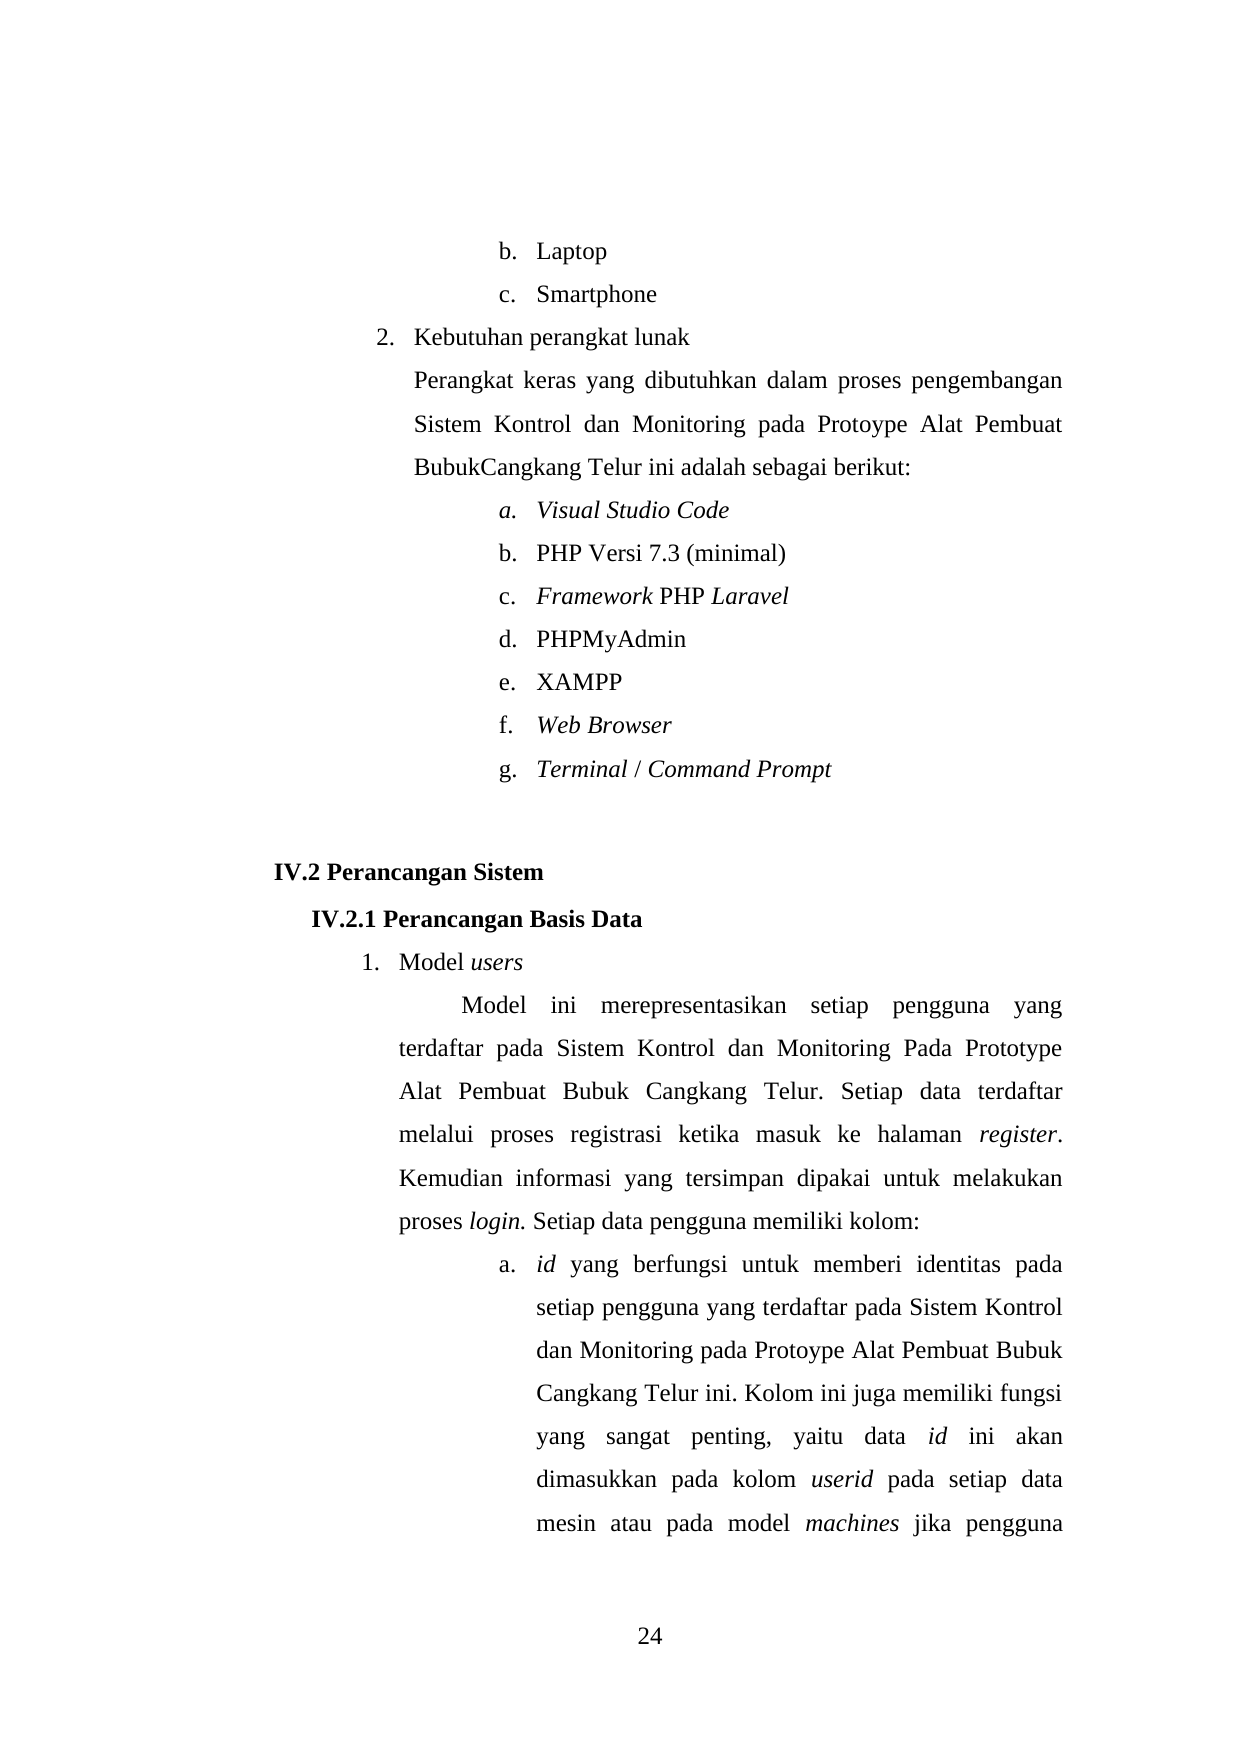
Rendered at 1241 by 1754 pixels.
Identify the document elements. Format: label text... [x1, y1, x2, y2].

list Smartphone [499, 279, 1063, 308]
list Framework PHP Laravel [499, 581, 1063, 610]
list XAMPP [499, 667, 1063, 696]
list Model ini merepresentasikan setiap pengguna yang terdaftar pada Sistem Kontrol dan Monitoring Pada Prototype Alat Pembuat Bubuk Cangkang Telur. Setiap data terdaftar melalui proses registrasi ketika masuk ke halaman register. Kemudian informasi yang tersimpan dipakai untuk melakukan proses login. Setiap data pengguna memiliki kolom: [399, 990, 1063, 1234]
list Kebutuhan perangkat lunak [376, 322, 1063, 351]
list Web Browser [499, 711, 1063, 739]
list PHPMyAdmin [499, 624, 1063, 653]
list Visual Studio Code [499, 495, 1063, 524]
list Laptop [499, 236, 1063, 265]
list Model users [361, 947, 1063, 976]
subtitle Perancangan Basis Data [311, 904, 1063, 933]
subtitle Perancangan Sistem [274, 857, 1063, 885]
list PHP Versi 7.3 (minimal) [499, 538, 1063, 567]
list Terminal / Command Prompt [499, 754, 1063, 782]
